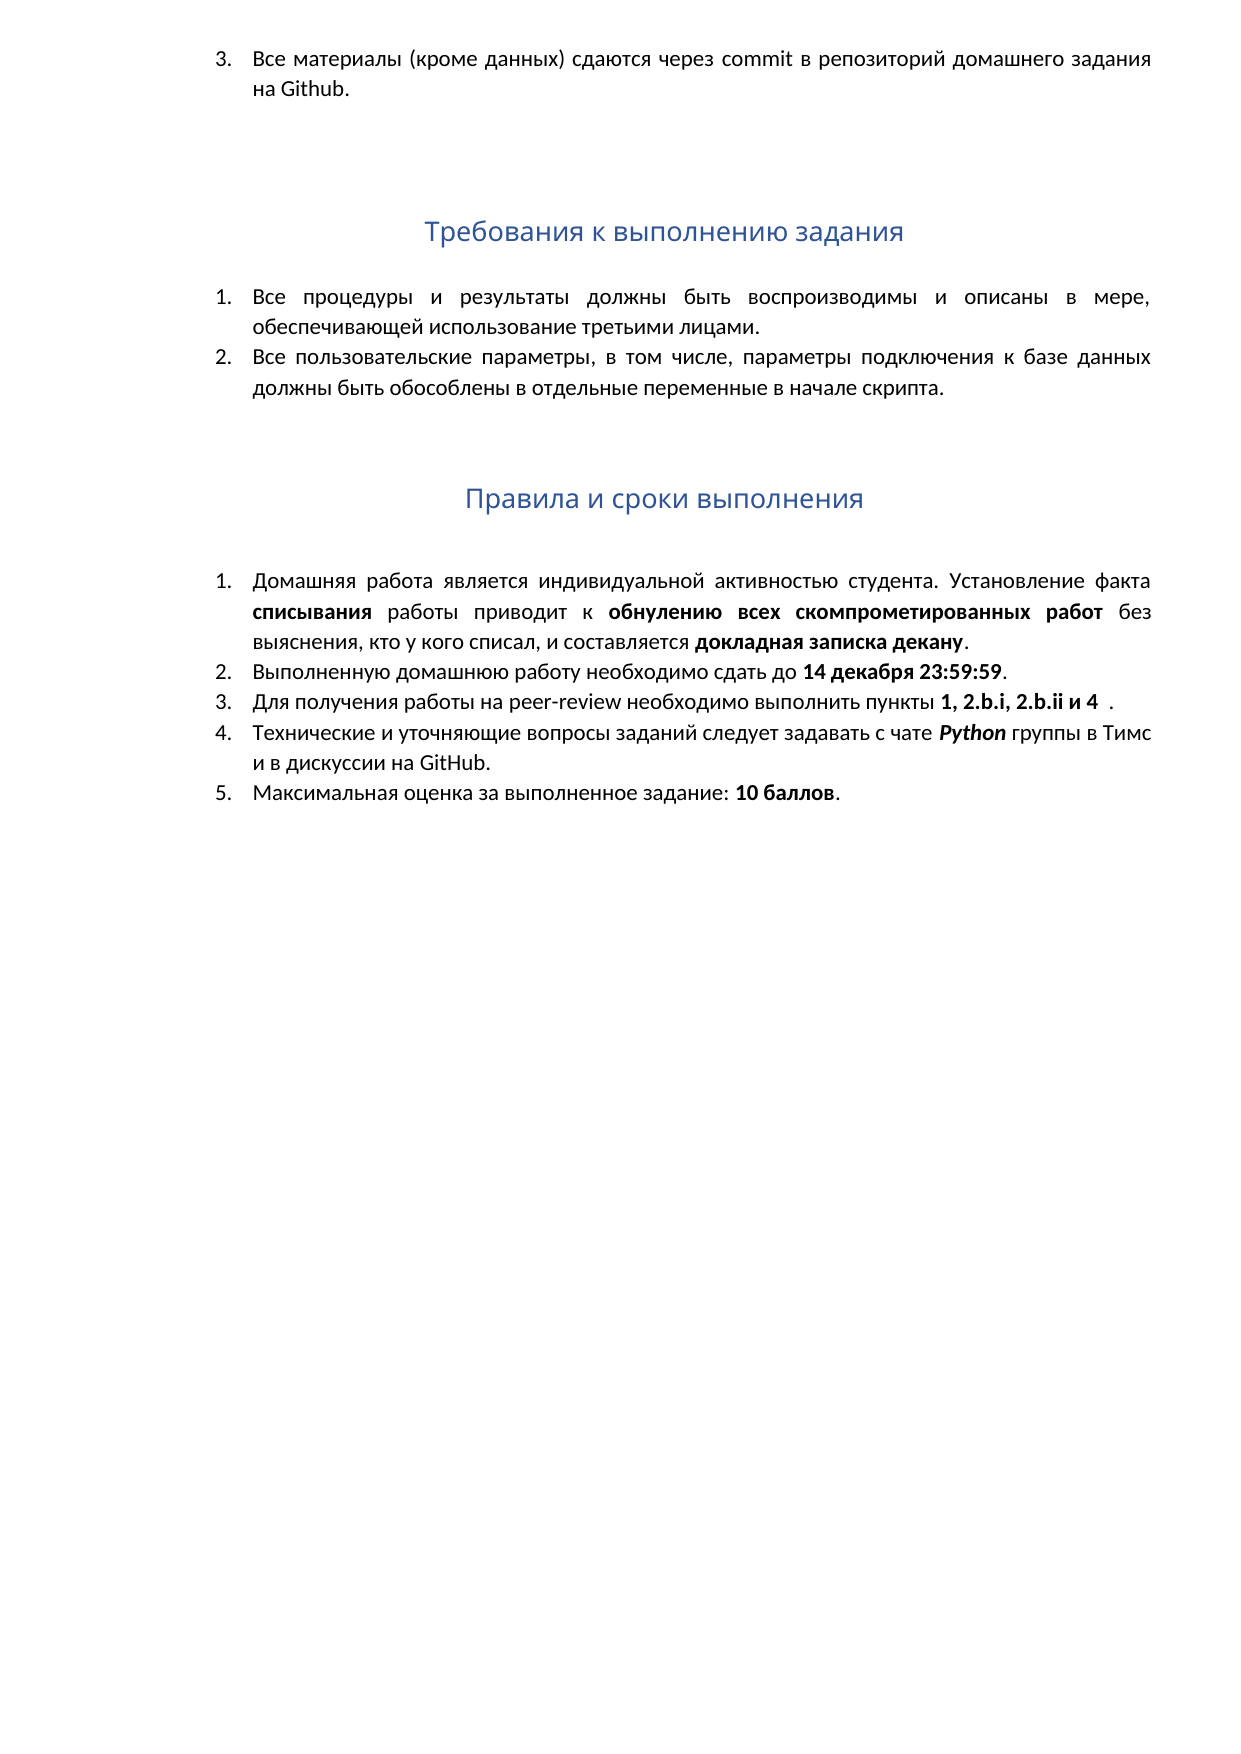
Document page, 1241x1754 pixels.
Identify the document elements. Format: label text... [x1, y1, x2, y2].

subtitle Правила и сроки выполнения [177, 480, 1152, 517]
subtitle Требования к выполнению задания [177, 212, 1152, 249]
list Все материалы (кроме данных) сдаются через commit в репозиторий домашнего задания на Github. [215, 44, 1152, 103]
list Все процедуры и результаты должны быть воспроизводимы и описаны в мере, обеспечивающей использование третьими лицами. [215, 282, 1152, 340]
list Максимальная оценка за выполненное задание: 10 баллов. [215, 778, 1152, 806]
list Для получения работы на peer-review необходимо выполнить пункты 1, 2.b.i, 2.b.ii и 4 . [215, 687, 1152, 716]
list Технические и уточняющие вопросы заданий следует задавать с чате Python группы в Тимс и в дискуссии на GitHub. [215, 718, 1152, 776]
list Все пользовательские параметры, в том числе, параметры подключения к базе данных должны быть обособлены в отдельные переменные в начале скрипта. [215, 342, 1152, 401]
list Выполненную домашнюю работу необходимо сдать до 14 декабря 23:59:59. [215, 657, 1152, 685]
list Домашняя работа является индивидуальной активностью студента. Установление факта списывания работы приводит к обнулению всех скомпрометированных работ без выяснения, кто у кого списал, и составляется докладная записка декану. [215, 567, 1152, 655]
